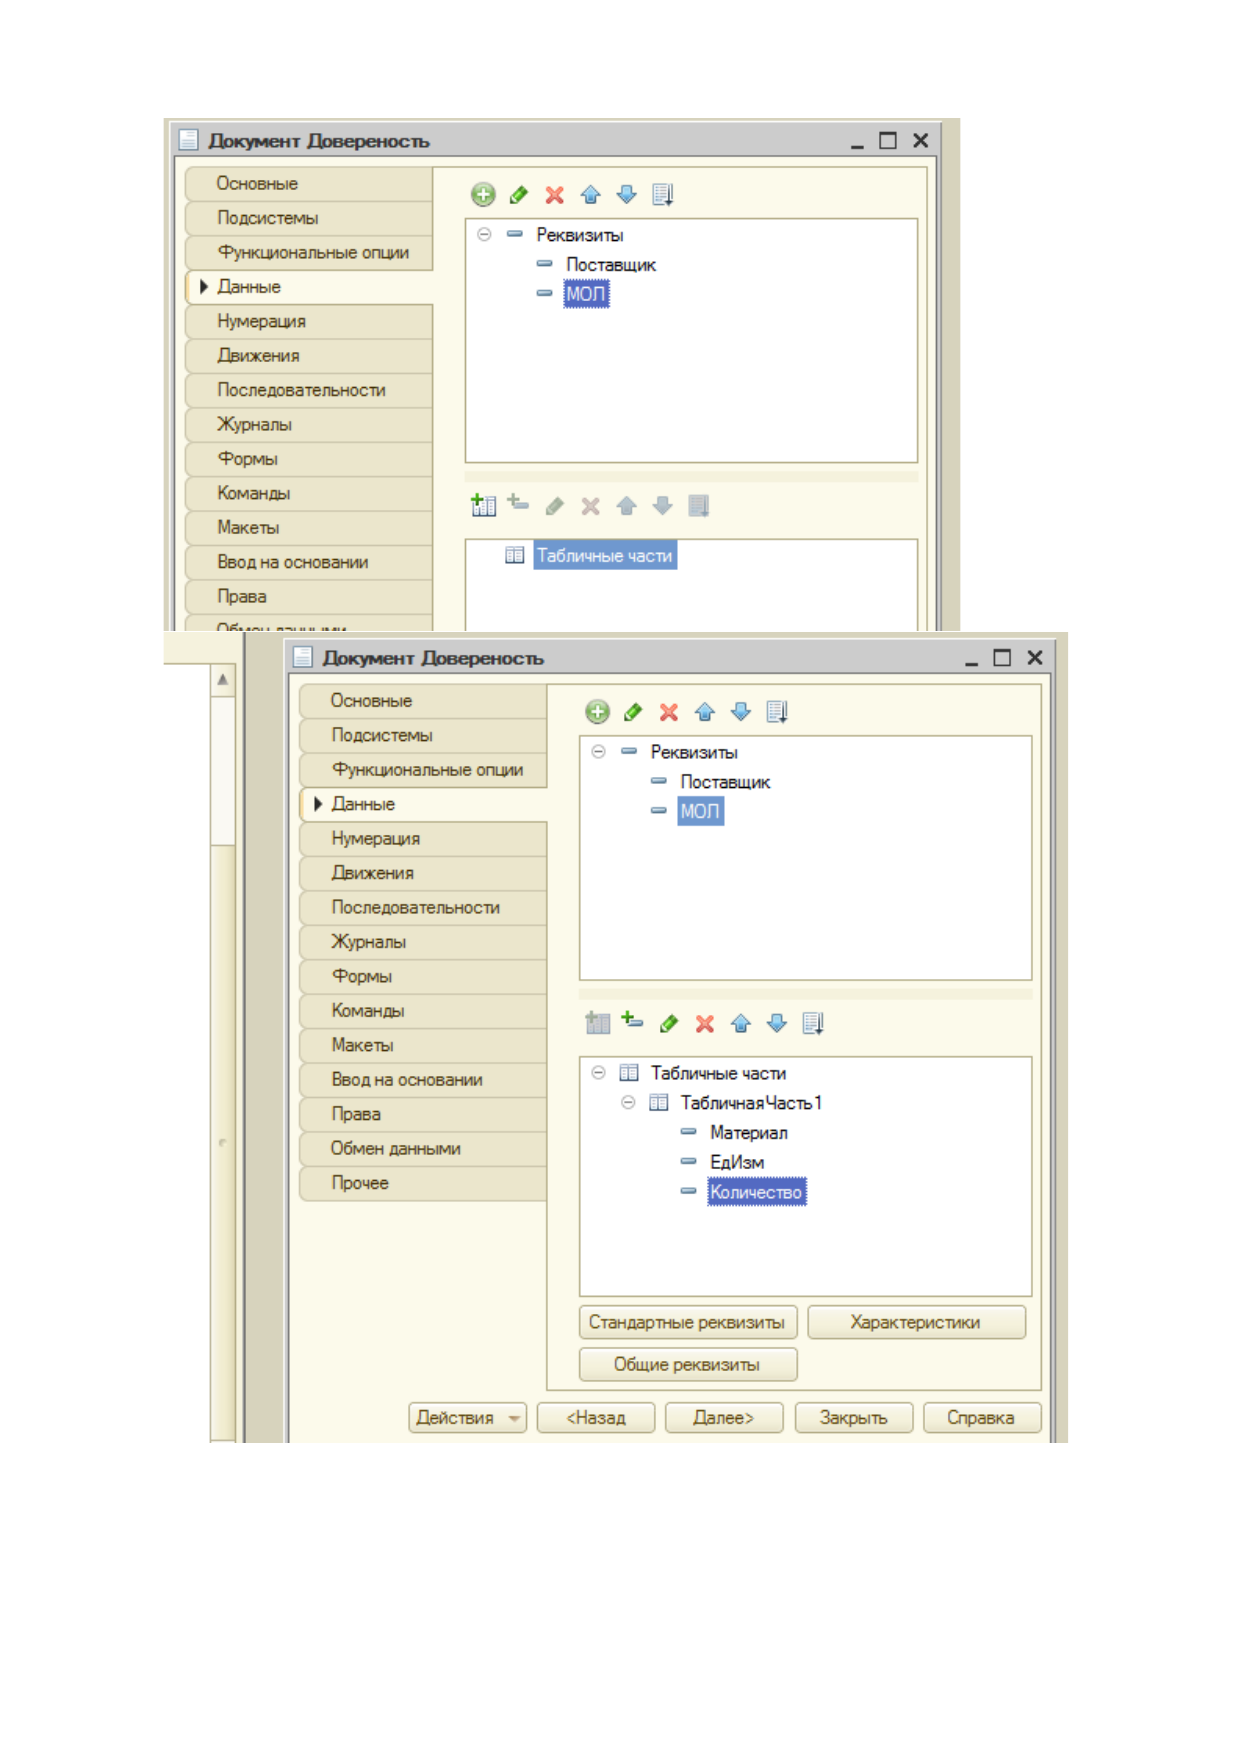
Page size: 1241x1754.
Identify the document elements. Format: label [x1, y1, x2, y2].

picture [163, 632, 1069, 1443]
picture [163, 118, 961, 631]
